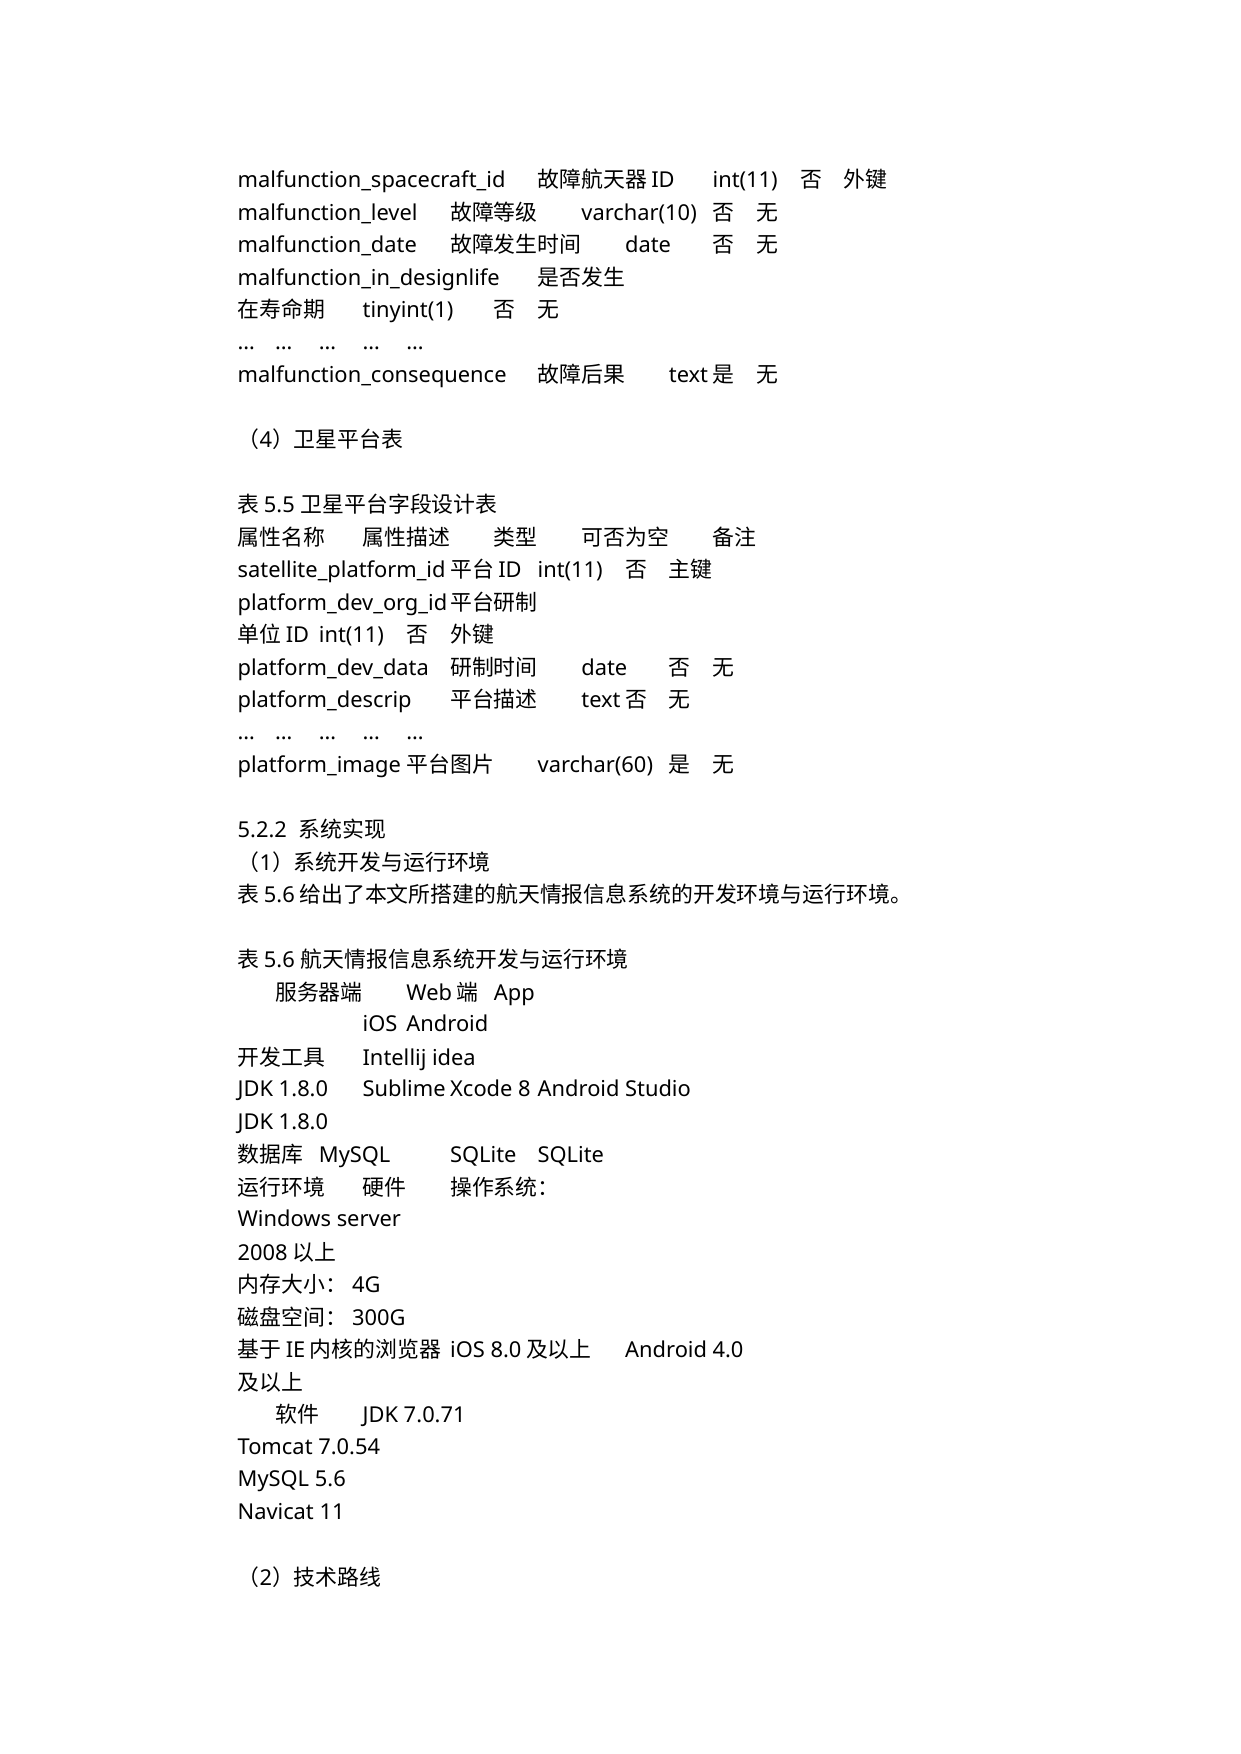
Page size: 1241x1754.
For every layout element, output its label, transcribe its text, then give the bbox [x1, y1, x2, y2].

text 5.2.2 系统实现 [187, 812, 1053, 844]
text 表5.6给出了本文所搭建的航天情报信息系统的开发环境与运行环境。 [187, 877, 1053, 909]
text platform_descrip 平台描述 text 否 无 [187, 682, 1053, 714]
text 服务器端 Web端 App [187, 974, 1053, 1007]
text 数据库 MySQL SQLite SQLite [187, 1137, 1053, 1169]
text Navicat 11 [187, 1494, 1053, 1527]
text JDK 1.8.0 Sublime Xcode 8 Android Studio [187, 1072, 1053, 1104]
text 运行环境 硬件 操作系统： [187, 1169, 1053, 1202]
text 表5.6 航天情报信息系统开发与运行环境 [187, 942, 1053, 974]
text （2）技术路线 [187, 1559, 1053, 1592]
text … … … … … [187, 714, 1053, 747]
text （4）卫星平台表 [187, 422, 1053, 454]
text 基于IE内核的浏览器 iOS 8.0及以上 Android 4.0 [187, 1332, 1053, 1364]
text JDK 1.8.0 [187, 1104, 1053, 1137]
text 及以上 [187, 1364, 1053, 1397]
text malfunction_date 故障发生时间 date 否 无 [187, 227, 1053, 259]
text malfunction_spacecraft_id 故障航天器ID int(11) 否 外键 [187, 162, 1053, 194]
text malfunction_level 故障等级 varchar(10) 否 无 [187, 194, 1053, 227]
text Windows server [187, 1202, 1053, 1234]
text 内存大小： 4G [187, 1267, 1053, 1299]
text （1）系统开发与运行环境 [187, 844, 1053, 877]
text 磁盘空间： 300G [187, 1299, 1053, 1332]
text platform_dev_data 研制时间 date 否 无 [187, 649, 1053, 682]
text 表5.5 卫星平台字段设计表 [187, 487, 1053, 519]
text malfunction_consequence 故障后果 text 是 无 [187, 357, 1053, 389]
text malfunction_in_designlife 是否发生 [187, 259, 1053, 292]
text Tomcat 7.0.54 [187, 1429, 1053, 1462]
text 属性名称 属性描述 类型 可否为空 备注 [187, 519, 1053, 552]
text MySQL 5.6 [187, 1462, 1053, 1494]
text iOS Android [187, 1007, 1053, 1039]
text … … … … … [187, 324, 1053, 357]
text satellite_platform_id 平台ID int(11) 否 主键 [187, 552, 1053, 584]
text 开发工具 Intellij idea [187, 1039, 1053, 1072]
text 软件 JDK 7.0.71 [187, 1397, 1053, 1429]
text platform_dev_org_id 平台研制 [187, 584, 1053, 617]
text platform_image 平台图片 varchar(60) 是 无 [187, 747, 1053, 779]
text 2008以上 [187, 1234, 1053, 1267]
text 单位ID int(11) 否 外键 [187, 617, 1053, 649]
text 在寿命期 tinyint(1) 否 无 [187, 292, 1053, 324]
